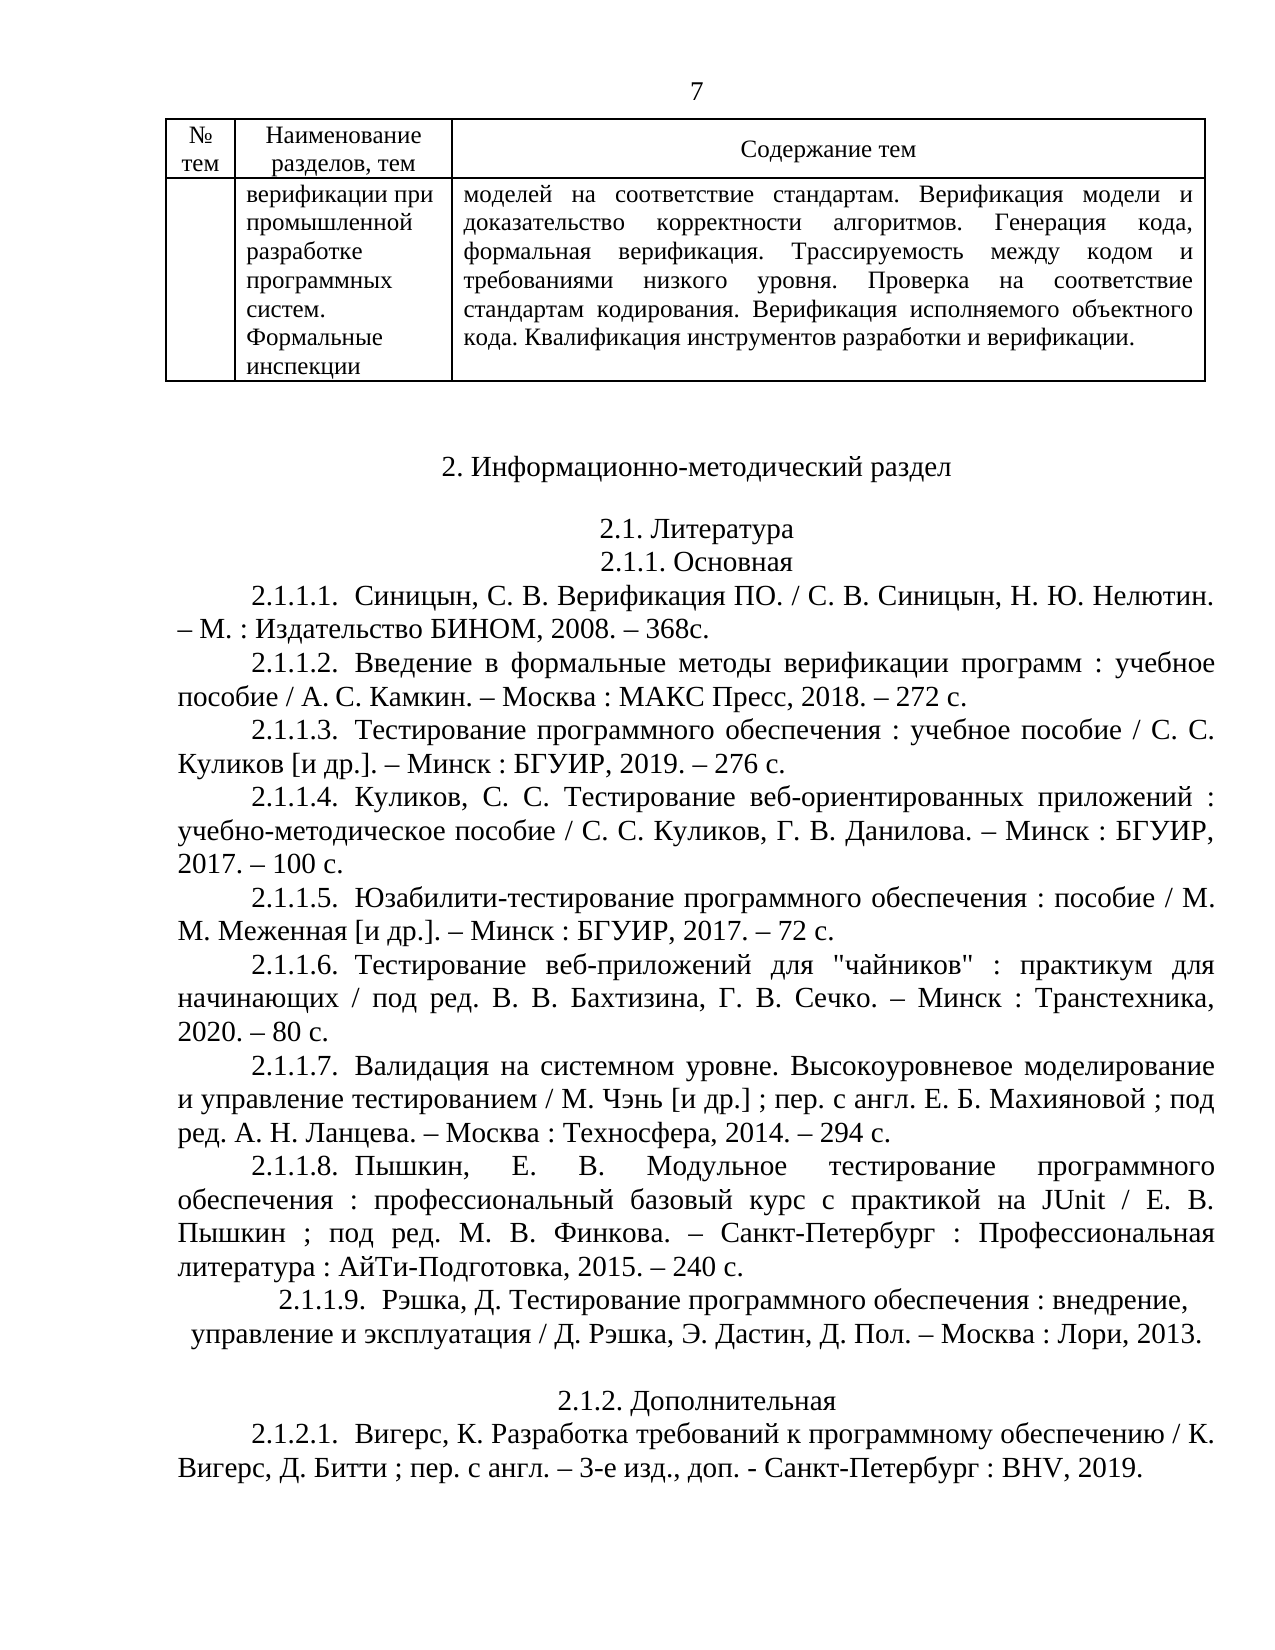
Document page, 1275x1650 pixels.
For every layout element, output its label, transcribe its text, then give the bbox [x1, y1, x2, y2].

table_header Наименование разделов, тем [236, 120, 451, 177]
text 2.1.1. Основная [177, 544, 1216, 578]
list Куликов, С. С. Тестирование веб-ориентированных приложений : учебно-методическое пособие / С. С. Куликов, Г. В. Данилова. – Минск : БГУИР, 2017. – 100 с. [177, 779, 1216, 880]
text 2.1. Литература [177, 511, 1216, 544]
text 2. Информационно-методический раздел [177, 449, 1216, 482]
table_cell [453, 179, 1204, 380]
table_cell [236, 179, 451, 380]
list Вигерс, К. Разработка требований к программному обеспечению / К. Вигерс, Д. Битти ; пер. с англ. – 3-е изд., доп. - Санкт-Петербург : BHV, 2019. [177, 1417, 1216, 1484]
list Синицын, С. В. Верификация ПО. / С. В. Синицын, Н. Ю. Нелютин. – М. : Издательство БИНОМ, 2008. – 368с. [177, 578, 1216, 645]
list Тестирование программного обеспечения : учебное пособие / С. С. Куликов [и др.]. – Минск : БГУИР, 2019. – 276 с. [177, 712, 1216, 779]
table_header № тем [167, 120, 234, 177]
list Пышкин, Е. В. Модульное тестирование программного обеспечения : профессиональный базовый курс с практикой на JUnit / Е. В. Пышкин ; под ред. М. В. Финкова. – Санкт-Петербург : Профессиональная литература : АйТи-Подготовка, 2015. – 240 с. [177, 1148, 1216, 1282]
table_header Содержание тем [453, 120, 1204, 177]
table_cell 7 [167, 179, 234, 380]
list Введение в формальные методы верификации программ : учебное пособие / А. С. Камкин. – Москва : МАКС Пресс, 2018. – 272 с. [177, 645, 1216, 712]
list Рэшка, Д. Тестирование программного обеспечения : внедрение, управление и эксплуатация / Д. Рэшка, Э. Дастин, Д. Пол. – Москва : Лори, 2013. [177, 1282, 1216, 1349]
text 2.1.2. Дополнительная [177, 1383, 1216, 1417]
list Тестирование веб-приложений для "чайников" : практикум для начинающих / под ред. В. В. Бахтизина, Г. В. Сечко. – Минск : Транстехника, 2020. – 80 с. [177, 947, 1216, 1048]
list Валидация на системном уровне. Высокоуровневое моделирование и управление тестированием / М. Чэнь [и др.] ; пер. с англ. Е. Б. Махияновой ; под ред. А. Н. Ланцева. – Москва : Техносфера, 2014. – 294 с. [177, 1048, 1216, 1148]
list Юзабилити-тестирование программного обеспечения : пособие / М. М. Меженная [и др.]. – Минск : БГУИР, 2017. – 72 с. [177, 880, 1216, 947]
